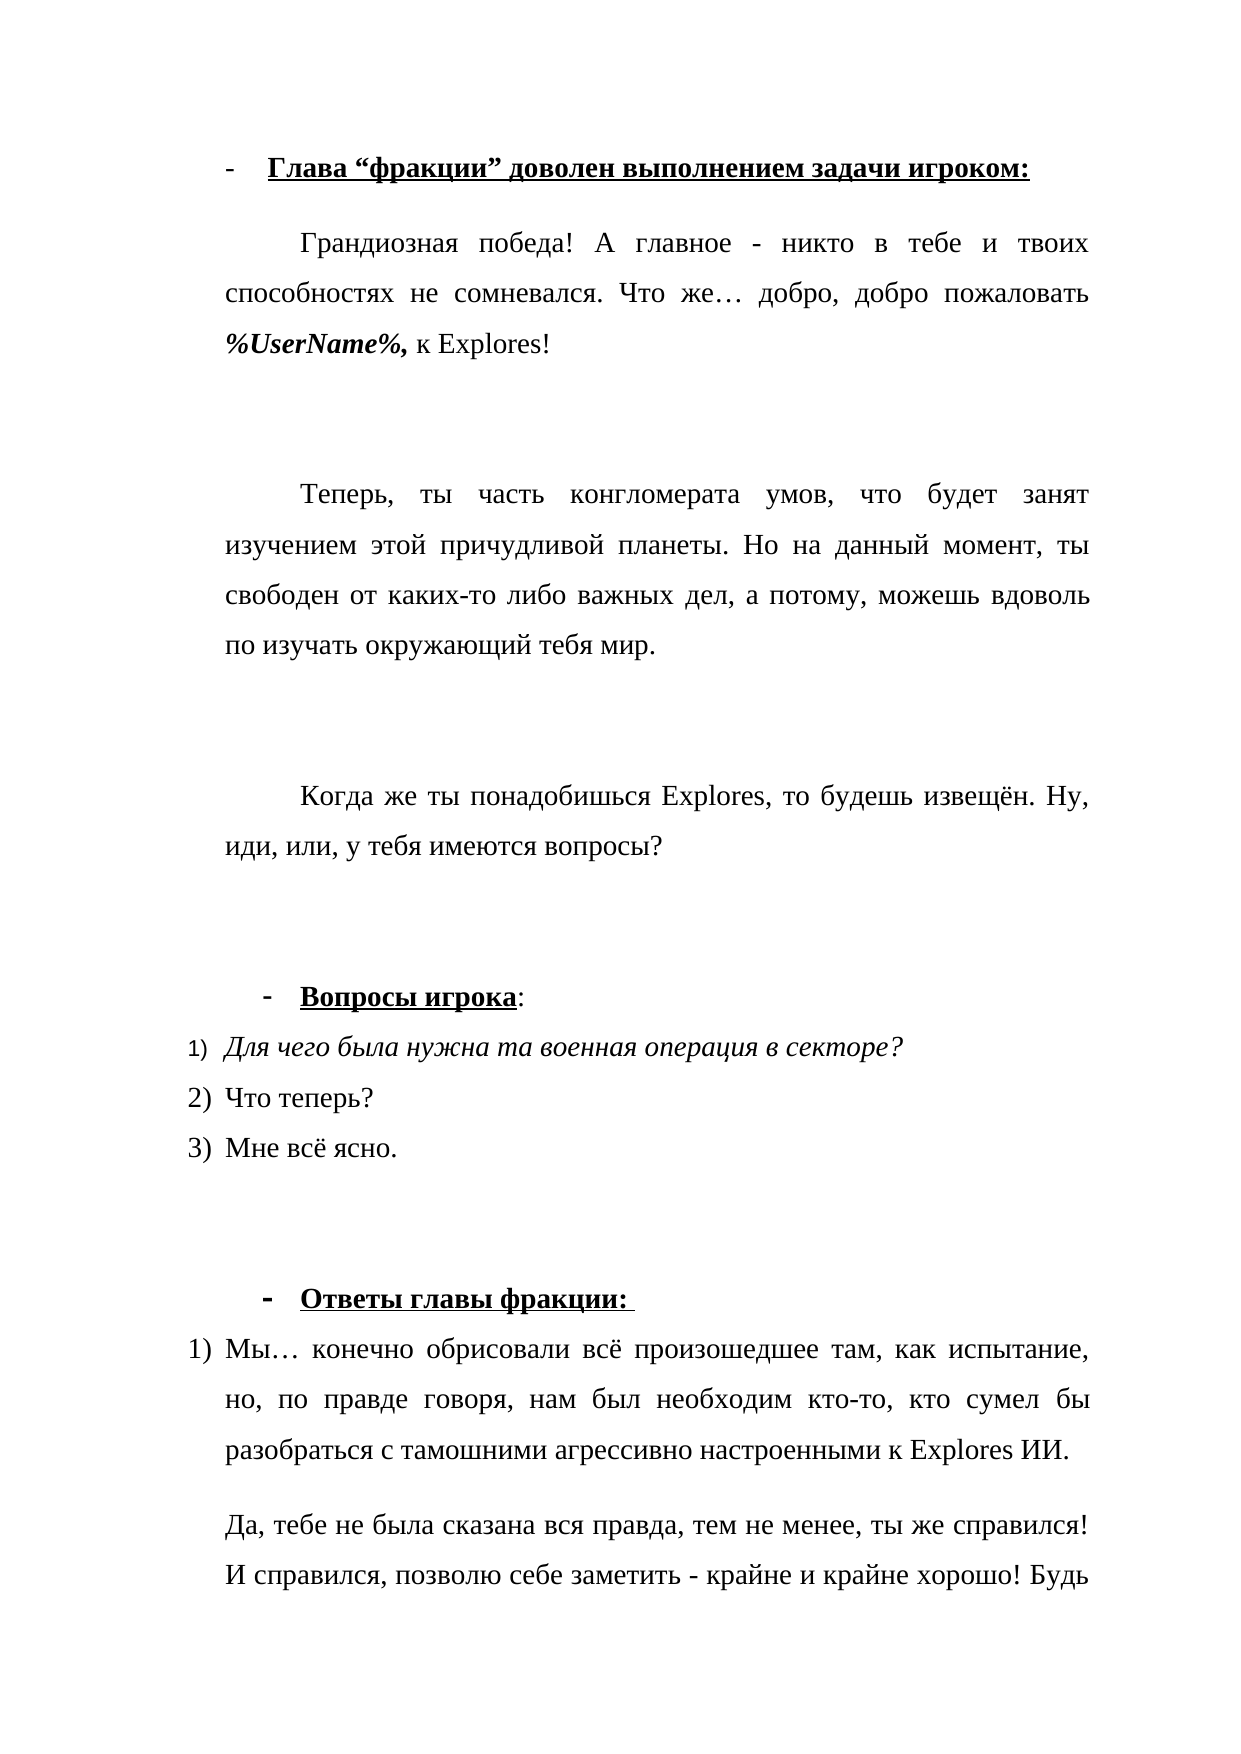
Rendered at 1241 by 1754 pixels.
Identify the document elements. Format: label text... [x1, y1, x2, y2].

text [225, 1507, 1090, 1591]
list Вопросы игрока: [262, 979, 1090, 1013]
list Для чего была нужна та военная операция в секторе? [187, 1029, 1090, 1063]
text Когда же ты понадобишься Explores, то будешь извещён. Ну, иди, или, у тебя имеются вопросы? [225, 778, 1090, 862]
text Грандиозная победа! А главное - никто в тебе и твоих способностях не сомневался. Что же… добро, добро пожаловать %UserName%, к Explores! [225, 225, 1090, 359]
list Мы… конечно обрисовали всё произошедшее там, как испытание, но, по правде говоря, нам был необходим кто-то, кто сумел бы разобраться с тамошними агрессивно настроенными к Explores ИИ. [187, 1331, 1090, 1465]
list Что теперь? [187, 1080, 1090, 1113]
text Теперь, ты часть конгломерата умов, что будет занят изучением этой причудливой планеты. Но на данный момент, ты свободен от каких-то либо важных дел, а потому, можешь вдоволь по изучать окружающий тебя мир. [225, 477, 1090, 661]
list Ответы главы фракции: [262, 1281, 1090, 1314]
list Мне всё ясно. [187, 1130, 1090, 1164]
text - Глава “фракции” доволен выполнением задачи игроком: [225, 150, 1090, 183]
